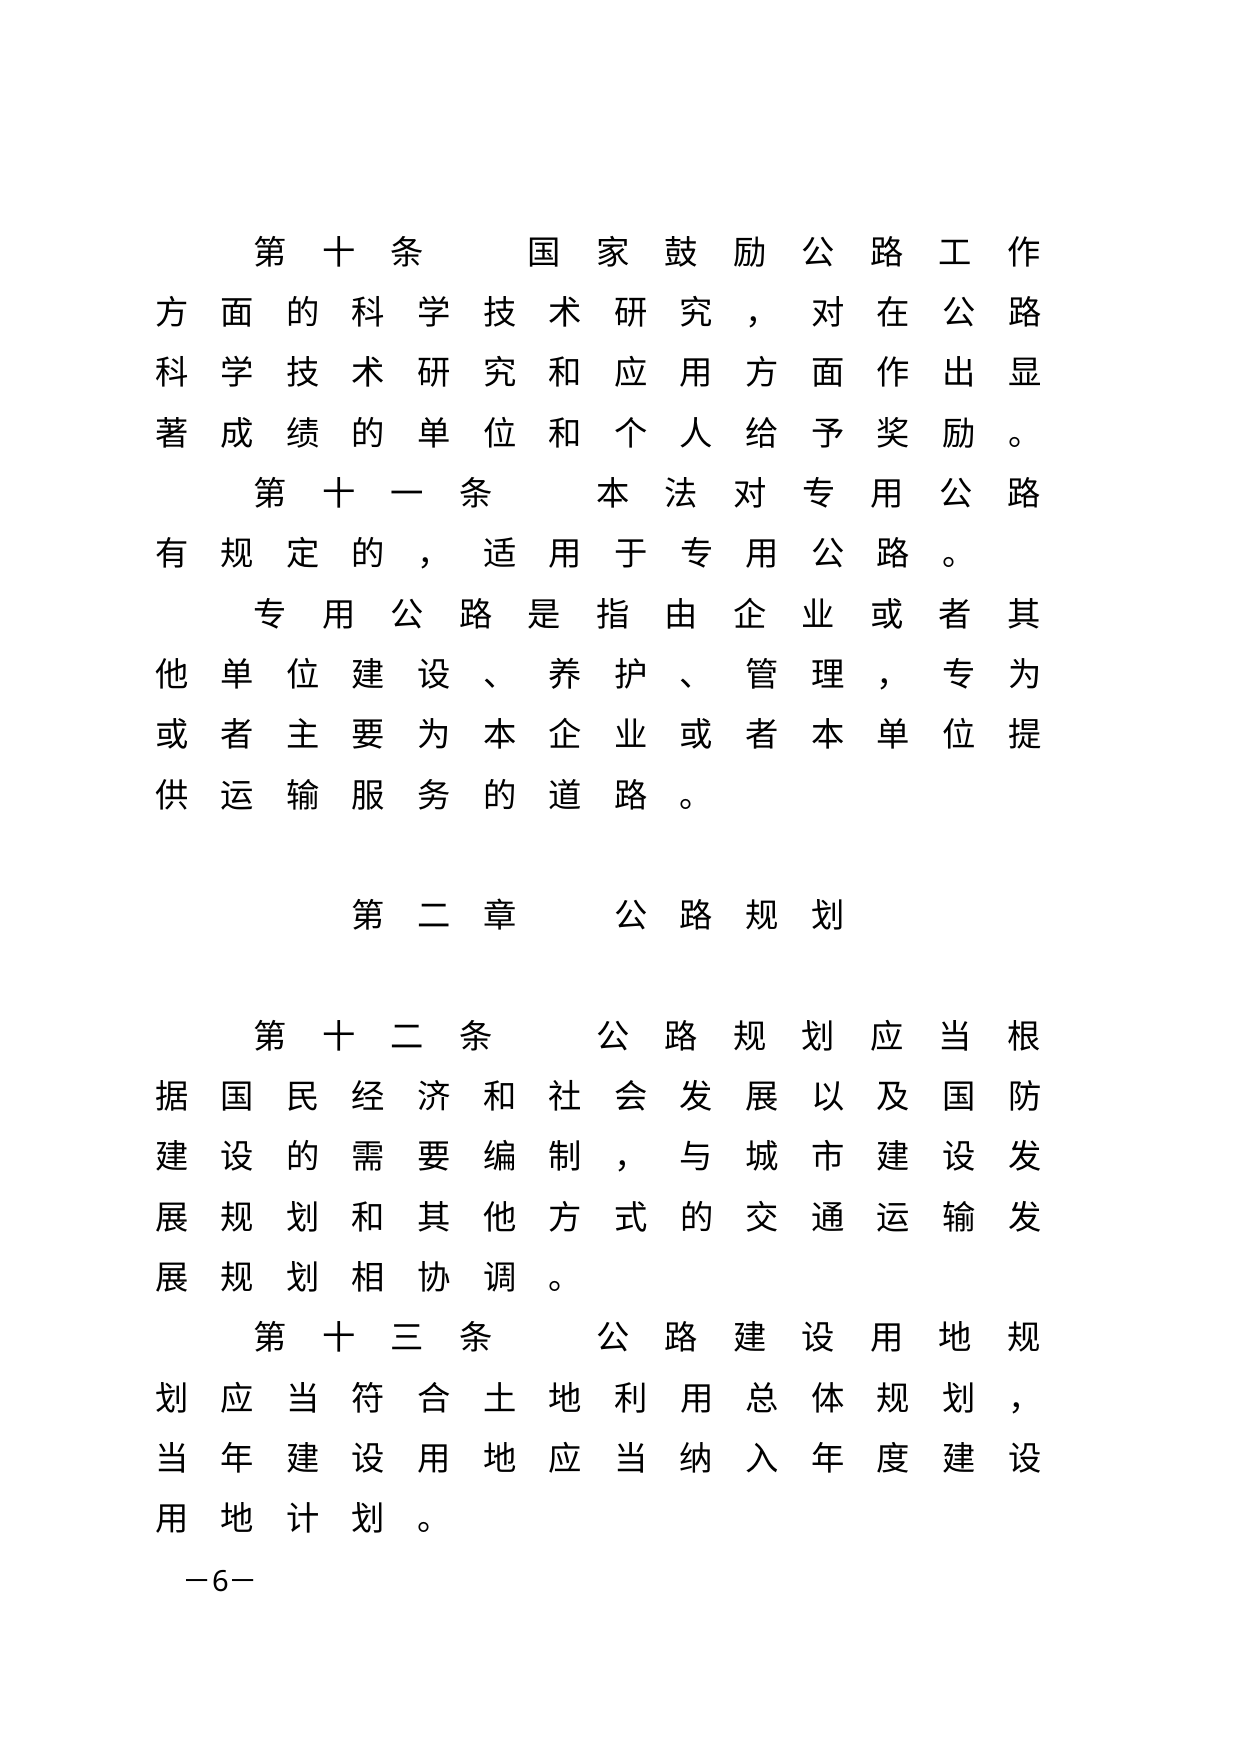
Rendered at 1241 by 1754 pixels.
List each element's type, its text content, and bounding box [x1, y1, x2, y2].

text 第十三条 公路建设用地规划应当符合土地利用总体规划，当年建设用地应当纳入年度建设用地计划。 [155, 1305, 1073, 1546]
text 第十一条 本法对专用公路有规定的，适用于专用公路。 [155, 461, 1073, 581]
text 第十二条 公路规划应当根据国民经济和社会发展以及国防建设的需要编制，与城市建设发展规划和其他方式的交通运输发展规划相协调。 [155, 1003, 1073, 1305]
text 第十条 国家鼓励公路工作方面的科学技术研究，对在公路科学技术研究和应用方面作出显著成绩的单位和个人给予奖励。 [155, 219, 1073, 461]
text 专用公路是指由企业或者其他单位建设、养护、管理，专为或者主要为本企业或者本单位提供运输服务的道路。 [155, 581, 1073, 823]
text 第二章 公路规划 [155, 883, 1073, 943]
